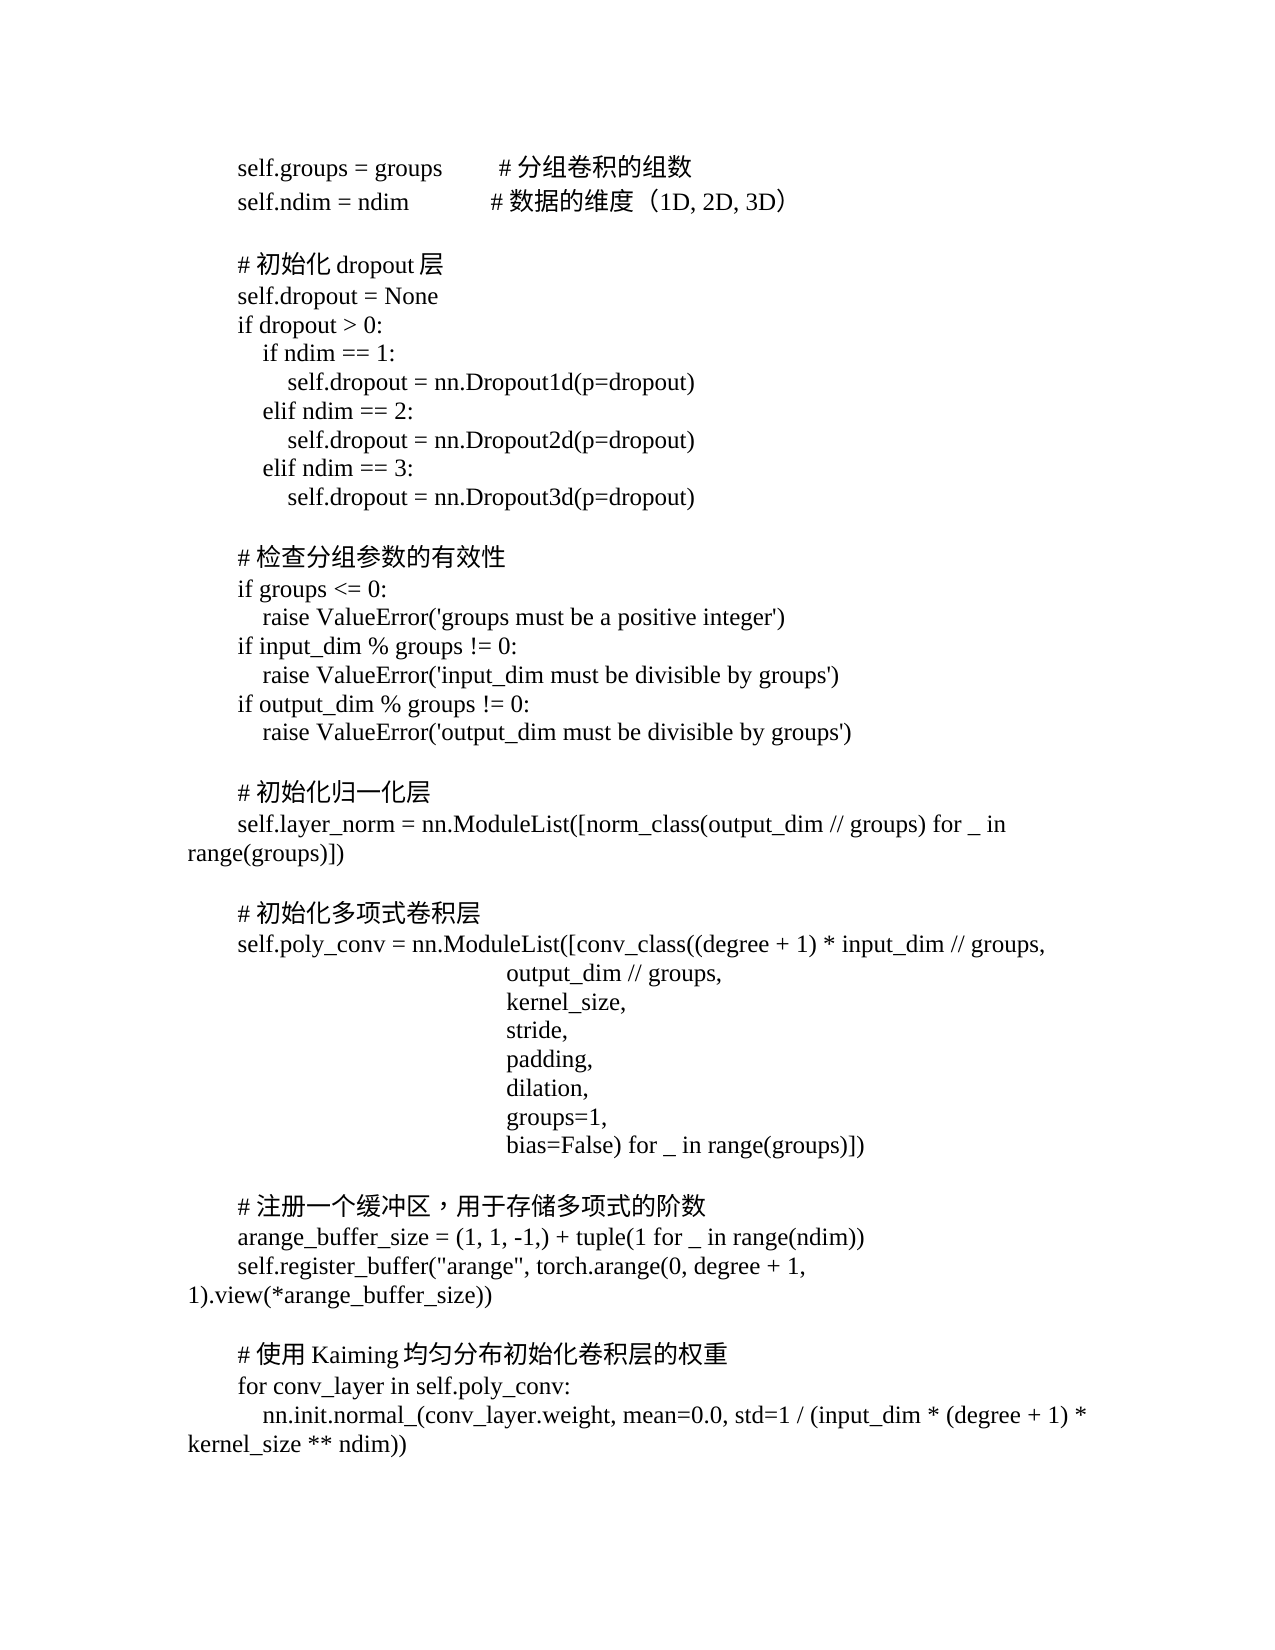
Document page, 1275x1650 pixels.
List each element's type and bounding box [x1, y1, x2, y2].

text [187, 150, 1087, 1486]
